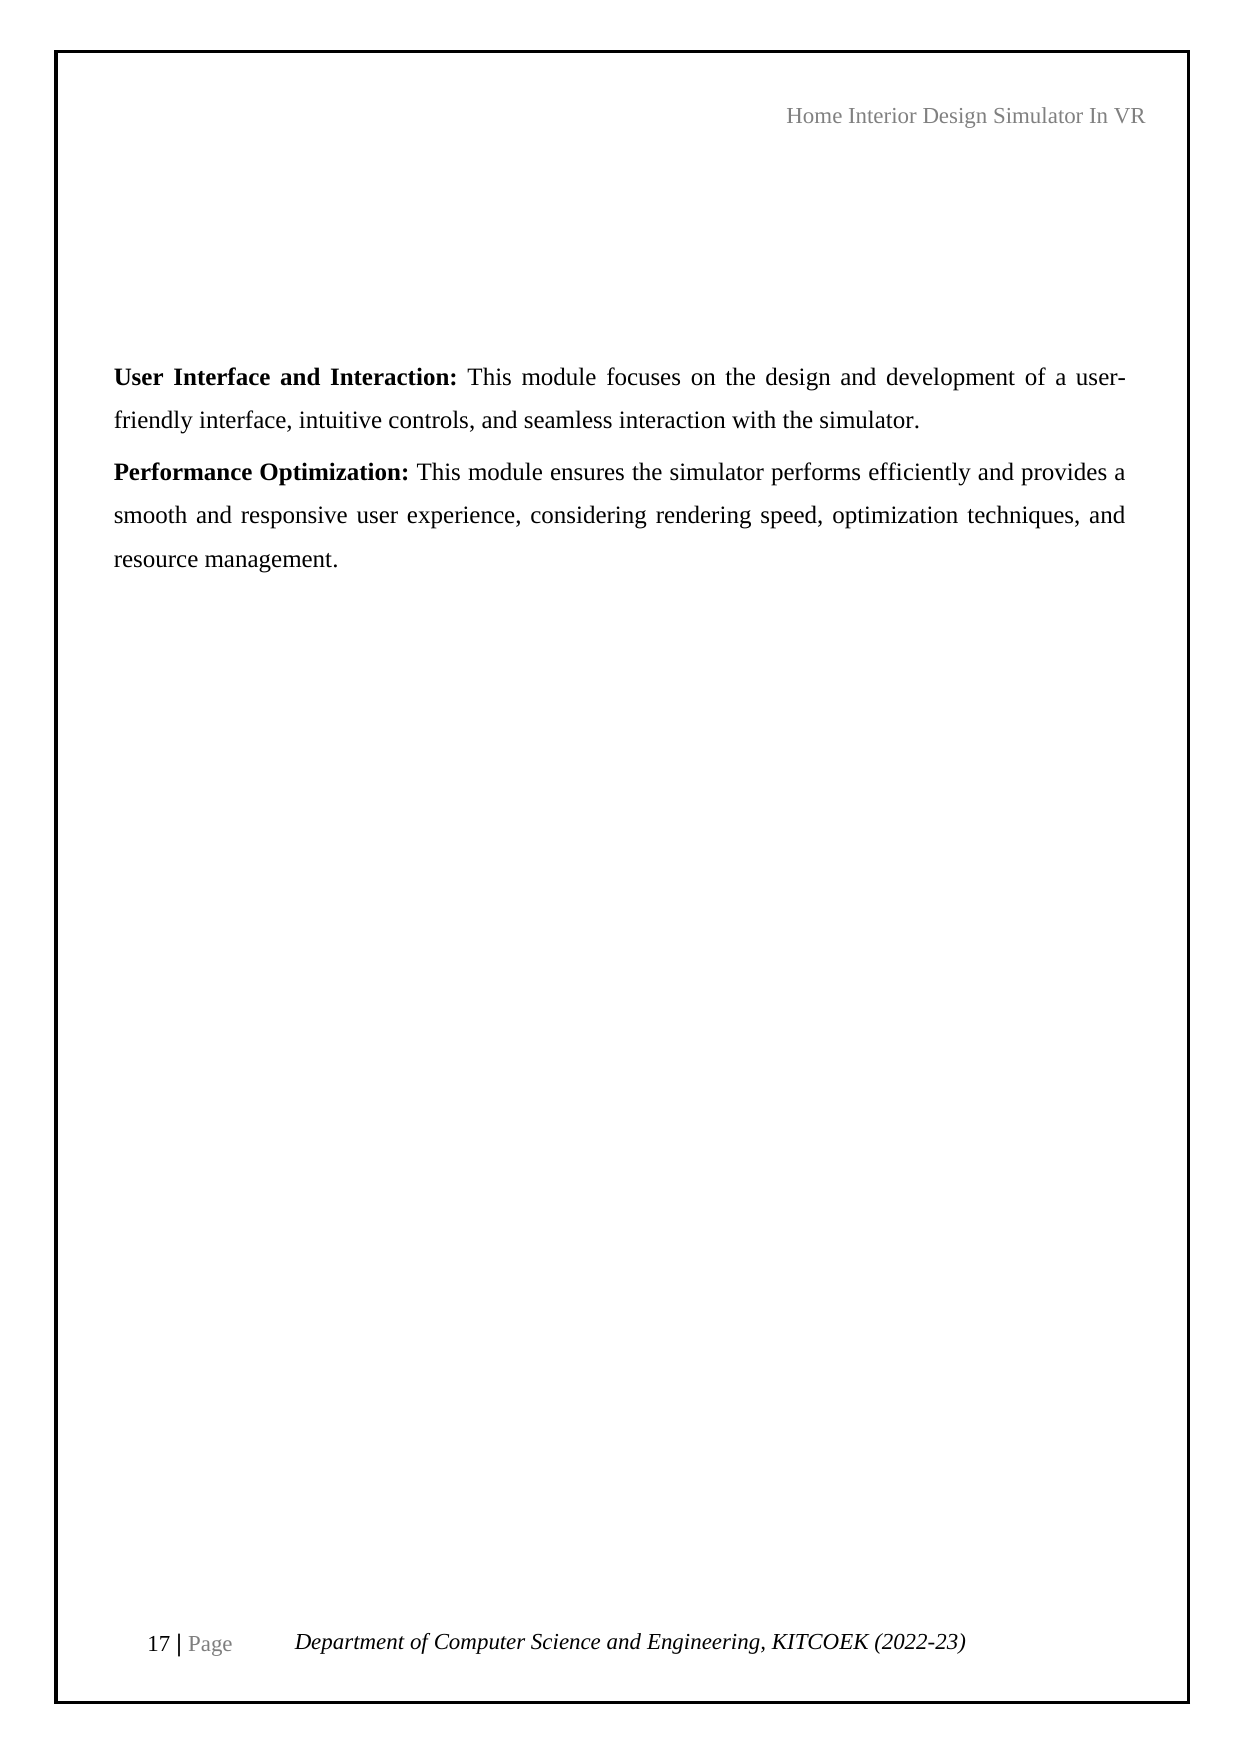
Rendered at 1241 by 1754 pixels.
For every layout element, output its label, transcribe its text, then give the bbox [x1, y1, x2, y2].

text User Interface and Interaction: This module focuses on the design and development of a user-friendly interface, intuitive controls, and seamless interaction with the simulator. [113, 362, 1127, 434]
text Performance Optimization: This module ensures the simulator performs efficiently and provides a smooth and responsive user experience, considering rendering speed, optimization techniques, and resource management. [113, 457, 1127, 572]
